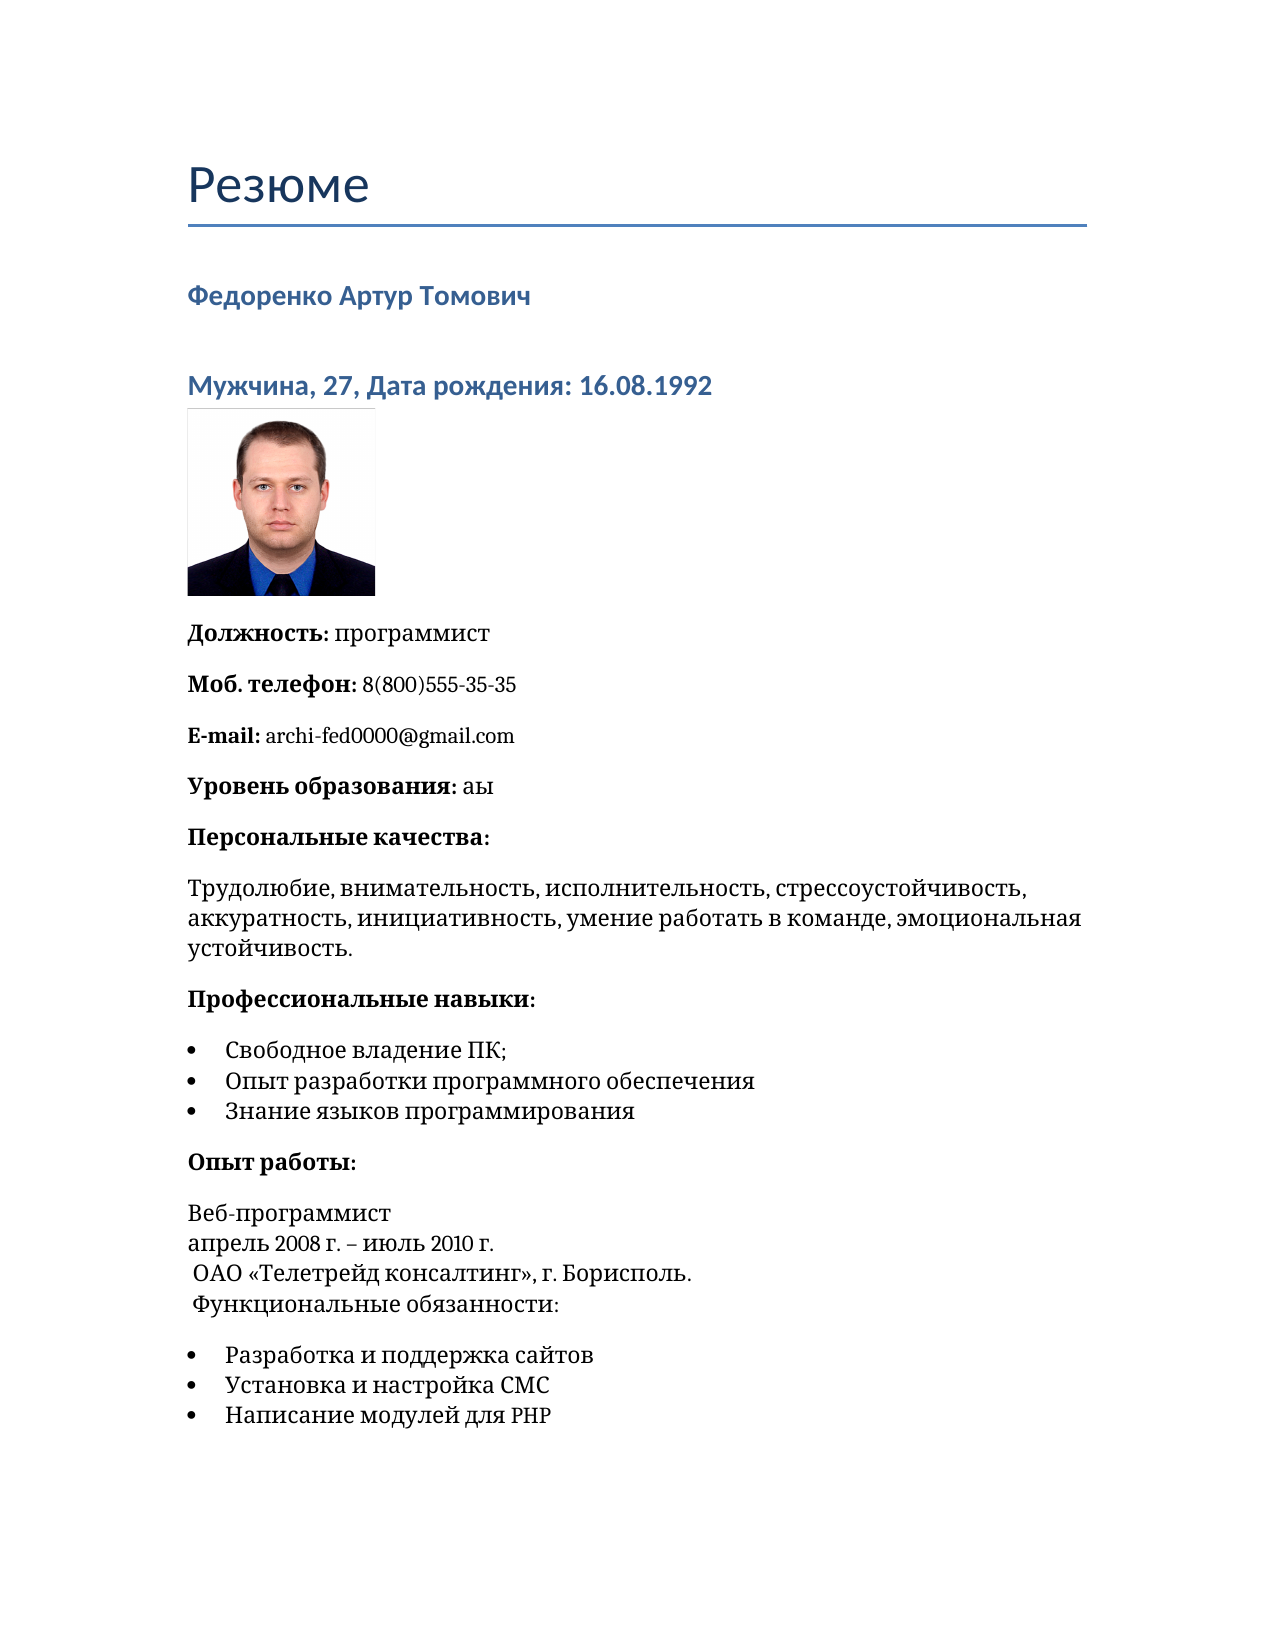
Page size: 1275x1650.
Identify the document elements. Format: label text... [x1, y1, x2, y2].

text Уровень образования: аы [187, 774, 1087, 800]
list Разработка и поддержка сайтов [187, 1342, 1087, 1369]
picture [187, 408, 375, 596]
list Написание модулей для PHP [187, 1403, 1087, 1429]
subtitle Мужчина, 27, Дата рождения: 16.08.1992 [187, 367, 1087, 403]
title Резюме [187, 150, 1087, 227]
text E-mail: archi-fed0000@gmail.com [187, 723, 1087, 749]
list Знание языков программирования [187, 1099, 1087, 1125]
text Моб. телефон: 8(800)555-35-35 [187, 672, 1087, 698]
list Установка и настройка СМС [187, 1373, 1087, 1399]
text Должность: программист [187, 621, 1087, 647]
text Веб-программист апрель 2008 г. – июль 2010 г. ОАО «Телетрейд консалтинг», г. Борисполь. Функциональные обязанности: [187, 1201, 1087, 1318]
text Профессиональные навыки: [187, 987, 1087, 1014]
text Персональные качества: [187, 825, 1087, 851]
text Опыт работы: [187, 1150, 1087, 1176]
subtitle Федоренко Артур Томович [187, 277, 1087, 312]
list Свободное владение ПК; [187, 1038, 1087, 1065]
text Трудолюбие, внимательность, исполнительность, стрессоустойчивость, аккуратность, инициативность, умение работать в команде, эмоциональная устойчивость. [187, 876, 1087, 963]
list Опыт разработки программного обеспечения [187, 1068, 1087, 1095]
